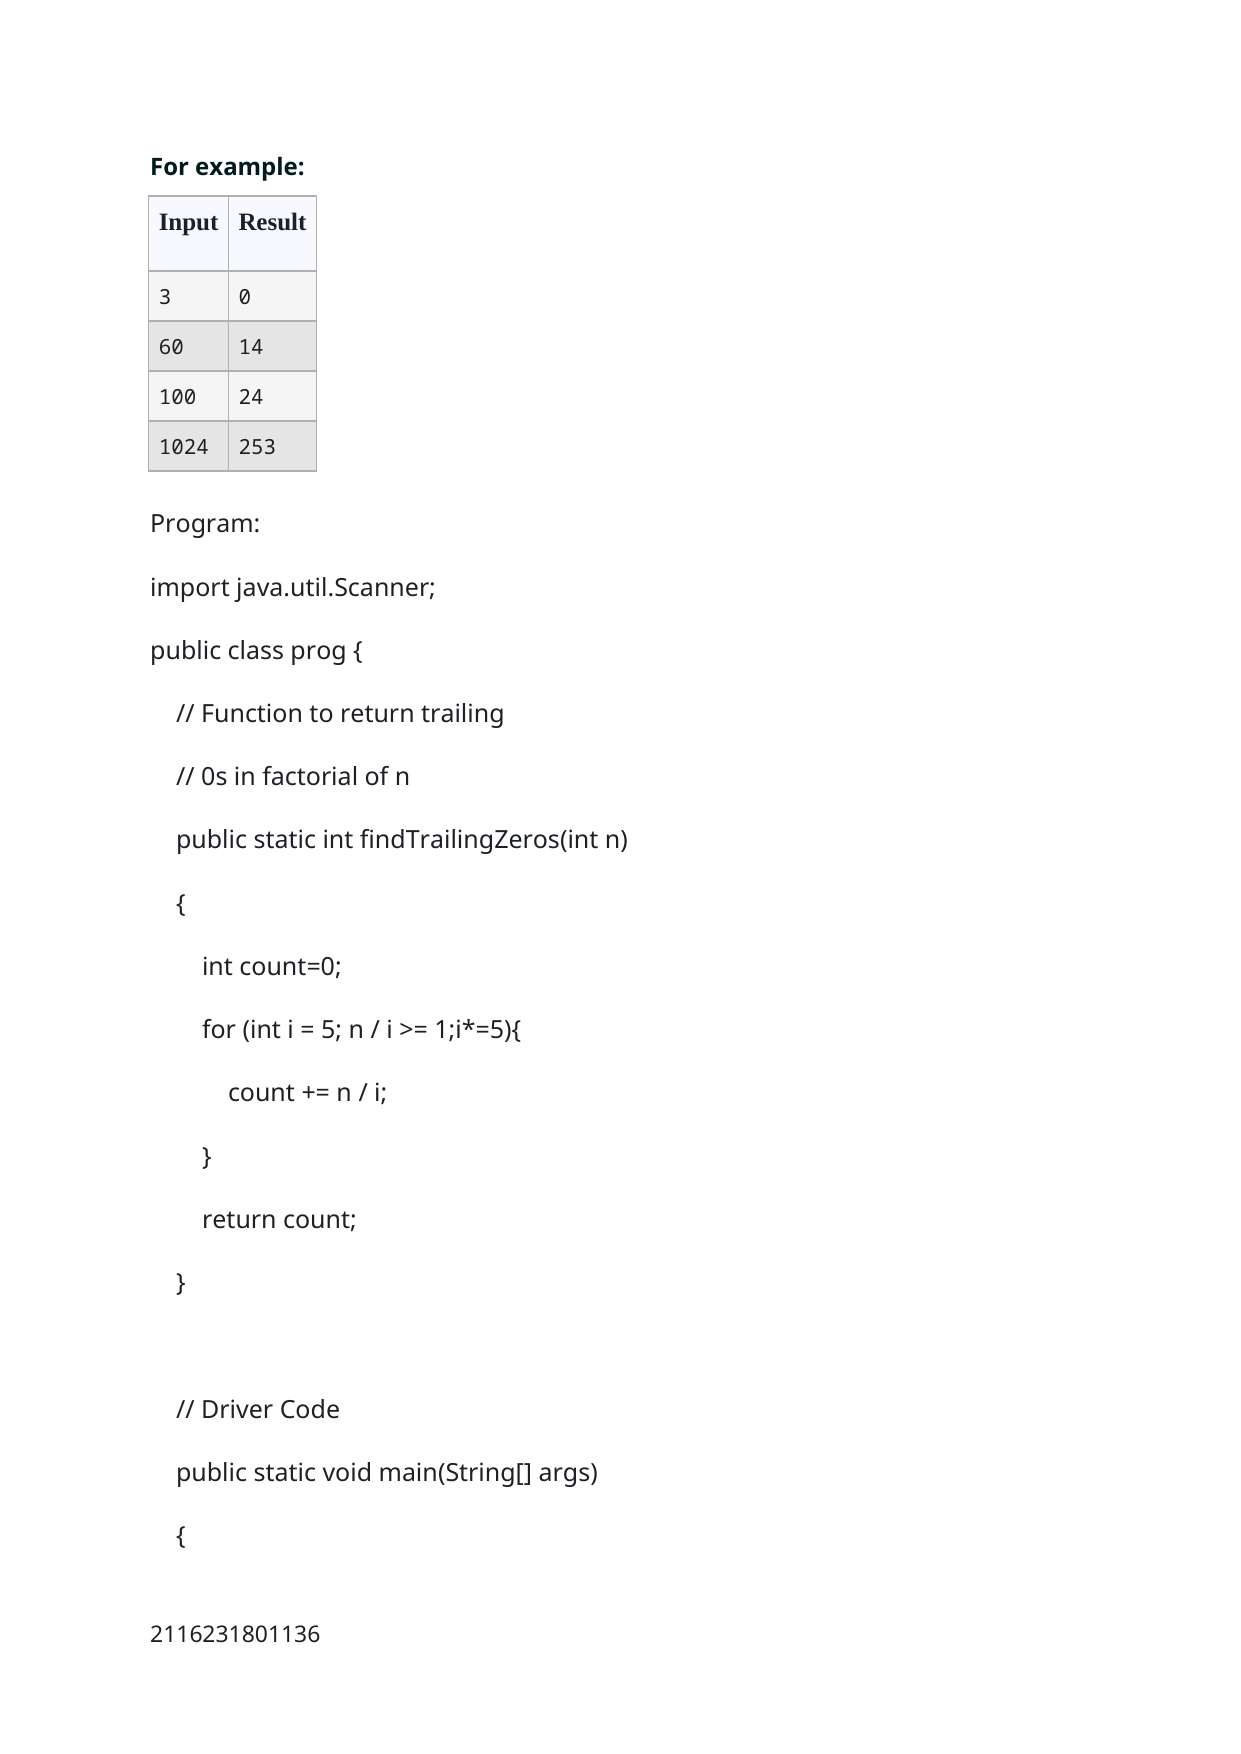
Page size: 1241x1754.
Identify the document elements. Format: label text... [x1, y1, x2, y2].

table_cell 253 [229, 422, 316, 470]
table_cell 100 [149, 372, 228, 420]
subtitle import java.util.Scanner; [150, 569, 1090, 603]
table_header Input [149, 197, 228, 270]
table_cell 3 [149, 272, 228, 320]
text For example: [150, 150, 1090, 183]
subtitle // 0s in factorial of n [150, 759, 1090, 793]
table_header Result [229, 197, 316, 270]
subtitle } [150, 1265, 1090, 1299]
subtitle { [150, 1518, 1090, 1552]
table_cell 60 [149, 322, 228, 370]
subtitle { [150, 885, 1090, 919]
subtitle public static void main(String[] args) [150, 1454, 1090, 1488]
table_cell 14 [229, 322, 316, 370]
subtitle count += n / i; [150, 1075, 1090, 1109]
subtitle // Driver Code [150, 1391, 1090, 1425]
subtitle public static int findTrailingZeros(int n) [150, 822, 1090, 856]
subtitle } [150, 1138, 1090, 1172]
subtitle Program: [150, 506, 1090, 540]
subtitle return count; [150, 1202, 1090, 1236]
table_cell 1024 [149, 422, 228, 470]
subtitle // Function to return trailing [150, 696, 1090, 730]
subtitle for (int i = 5; n / i >= 1;i*=5){ [150, 1012, 1090, 1046]
subtitle public class prog { [150, 632, 1090, 667]
table_cell 24 [229, 372, 316, 420]
table_cell 0 [229, 272, 316, 320]
subtitle int count=0; [150, 949, 1090, 983]
